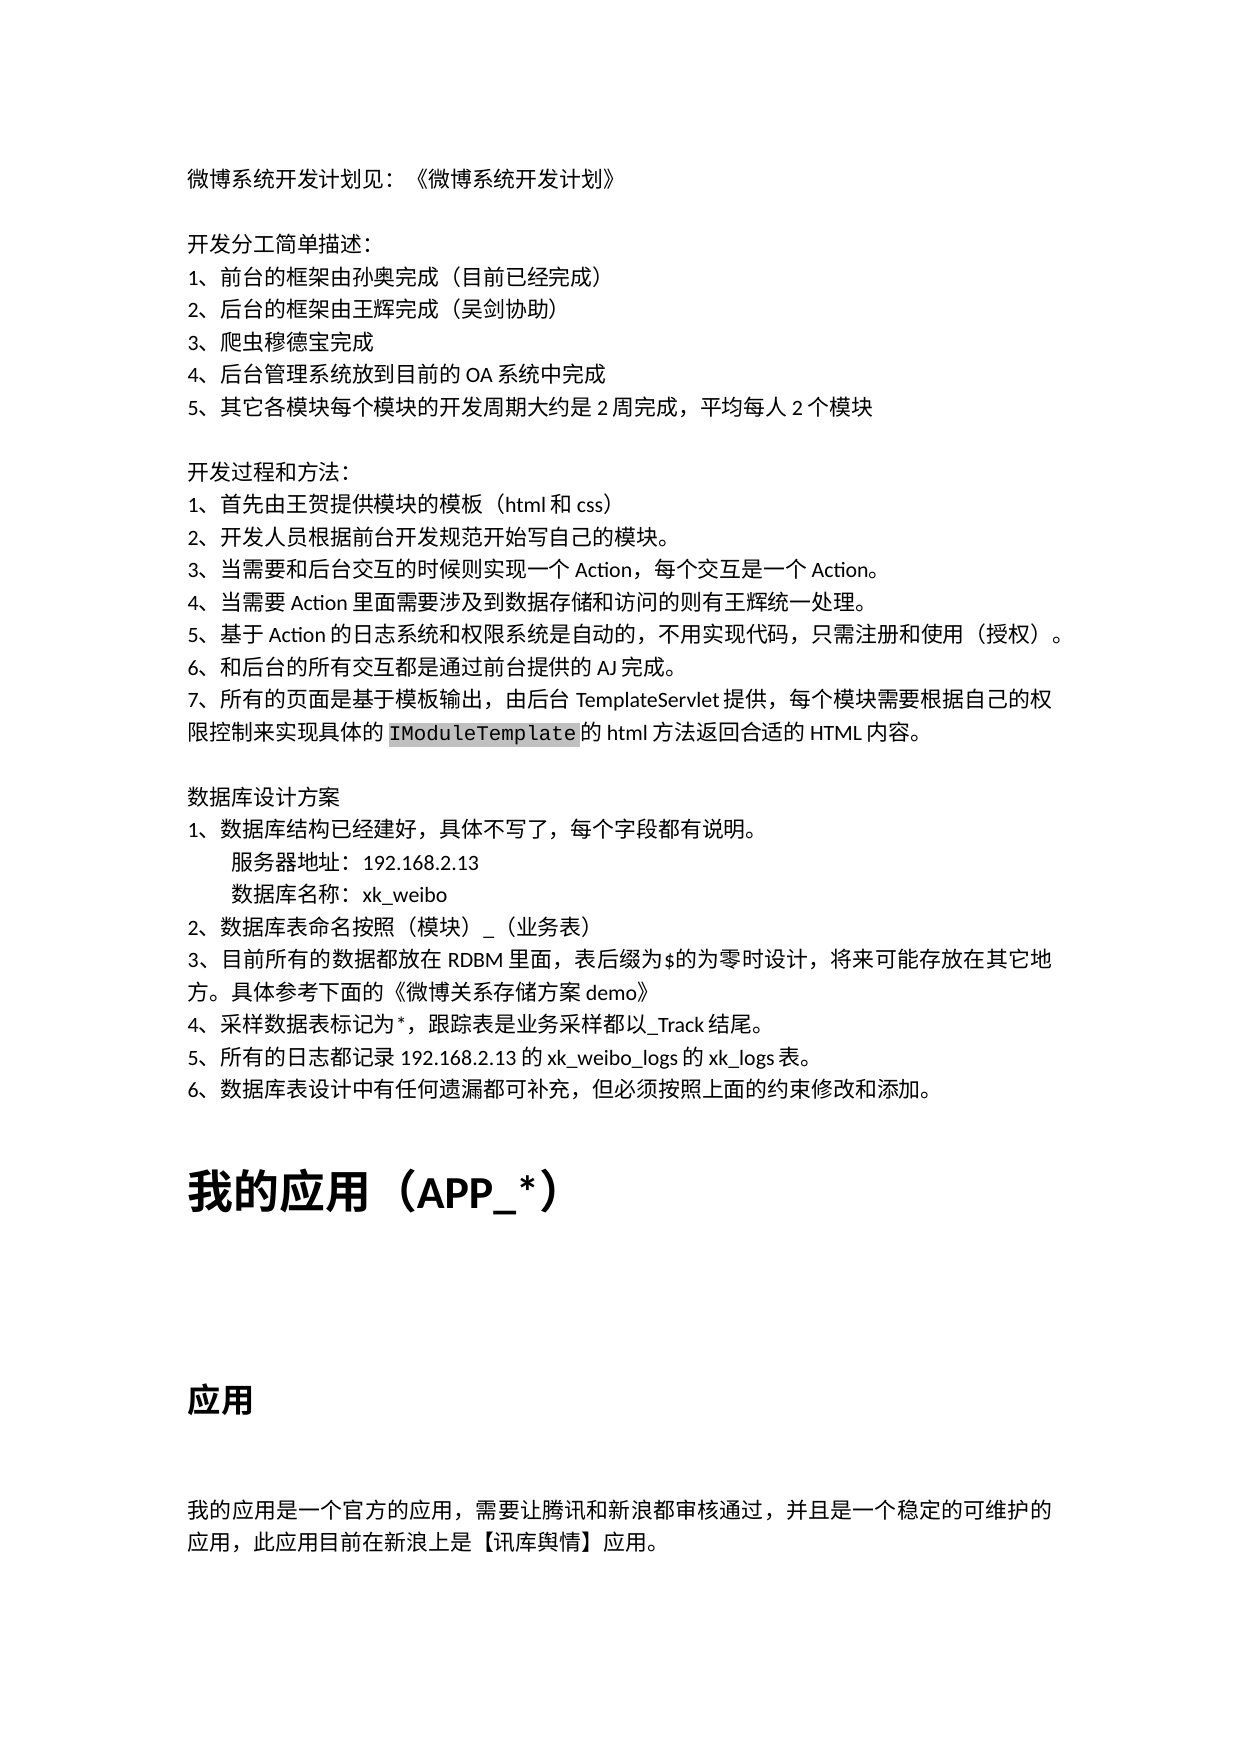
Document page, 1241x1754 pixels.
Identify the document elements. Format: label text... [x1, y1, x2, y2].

text 5、其它各模块每个模块的开发周期大约是2周完成，平均每人2个模块 [187, 389, 1053, 422]
text 3、爬虫穆德宝完成 [187, 324, 1053, 357]
text 我的应用是一个官方的应用，需要让腾讯和新浪都审核通过，并且是一个稳定的可维护的应用，此应用目前在新浪上是【讯库舆情】应用。 [187, 1492, 1053, 1557]
text 2、后台的框架由王辉完成（吴剑协助） [187, 292, 1053, 324]
text 微博系统开发计划见：《微博系统开发计划》 [187, 162, 1053, 194]
text 3、目前所有的数据都放在RDBM里面，表后缀为$的为零时设计，将来可能存放在其它地方。具体参考下面的《微博关系存储方案demo》 [187, 942, 1053, 1007]
subtitle 我的应用（APP_*） [187, 1140, 1053, 1237]
text 6、数据库表设计中有任何遗漏都可补充，但必须按照上面的约束修改和添加。 [187, 1072, 1053, 1104]
text 3、当需要和后台交互的时候则实现一个Action，每个交互是一个Action。 [187, 552, 1053, 584]
text 6、和后台的所有交互都是通过前台提供的AJ完成。 [187, 649, 1053, 682]
text 1、首先由王贺提供模块的模板（html和css） [187, 487, 1053, 519]
text 2、开发人员根据前台开发规范开始写自己的模块。 [187, 519, 1053, 552]
text 4、后台管理系统放到目前的OA系统中完成 [187, 357, 1053, 389]
text 1、前台的框架由孙奥完成（目前已经完成） [187, 259, 1053, 292]
text 开发分工简单描述： [187, 227, 1053, 259]
text 4、当需要Action里面需要涉及到数据存储和访问的则有王辉统一处理。 [187, 584, 1053, 617]
text 1、数据库结构已经建好，具体不写了，每个字段都有说明。 [187, 812, 1053, 844]
text 5、所有的日志都记录192.168.2.13的xk_weibo_logs的xk_logs表。 [187, 1039, 1053, 1072]
text 数据库名称：xk_weibo [187, 877, 1053, 909]
text 开发过程和方法： [187, 454, 1053, 487]
text 4、采样数据表标记为*，跟踪表是业务采样都以_Track结尾。 [187, 1007, 1053, 1039]
text 5、基于Action的日志系统和权限系统是自动的，不用实现代码，只需注册和使用（授权）。 [187, 617, 1053, 649]
text 7、所有的页面是基于模板输出，由后台TemplateServlet提供，每个模块需要根据自己的权限控制来实现具体的IModuleTemplate的html方法返回合适的HTML内容。 [187, 682, 1053, 747]
text 2、数据库表命名按照（模块）_（业务表） [187, 909, 1053, 942]
subtitle 应用 [187, 1365, 1053, 1430]
text 数据库设计方案 [187, 779, 1053, 812]
text 服务器地址：192.168.2.13 [187, 844, 1053, 877]
